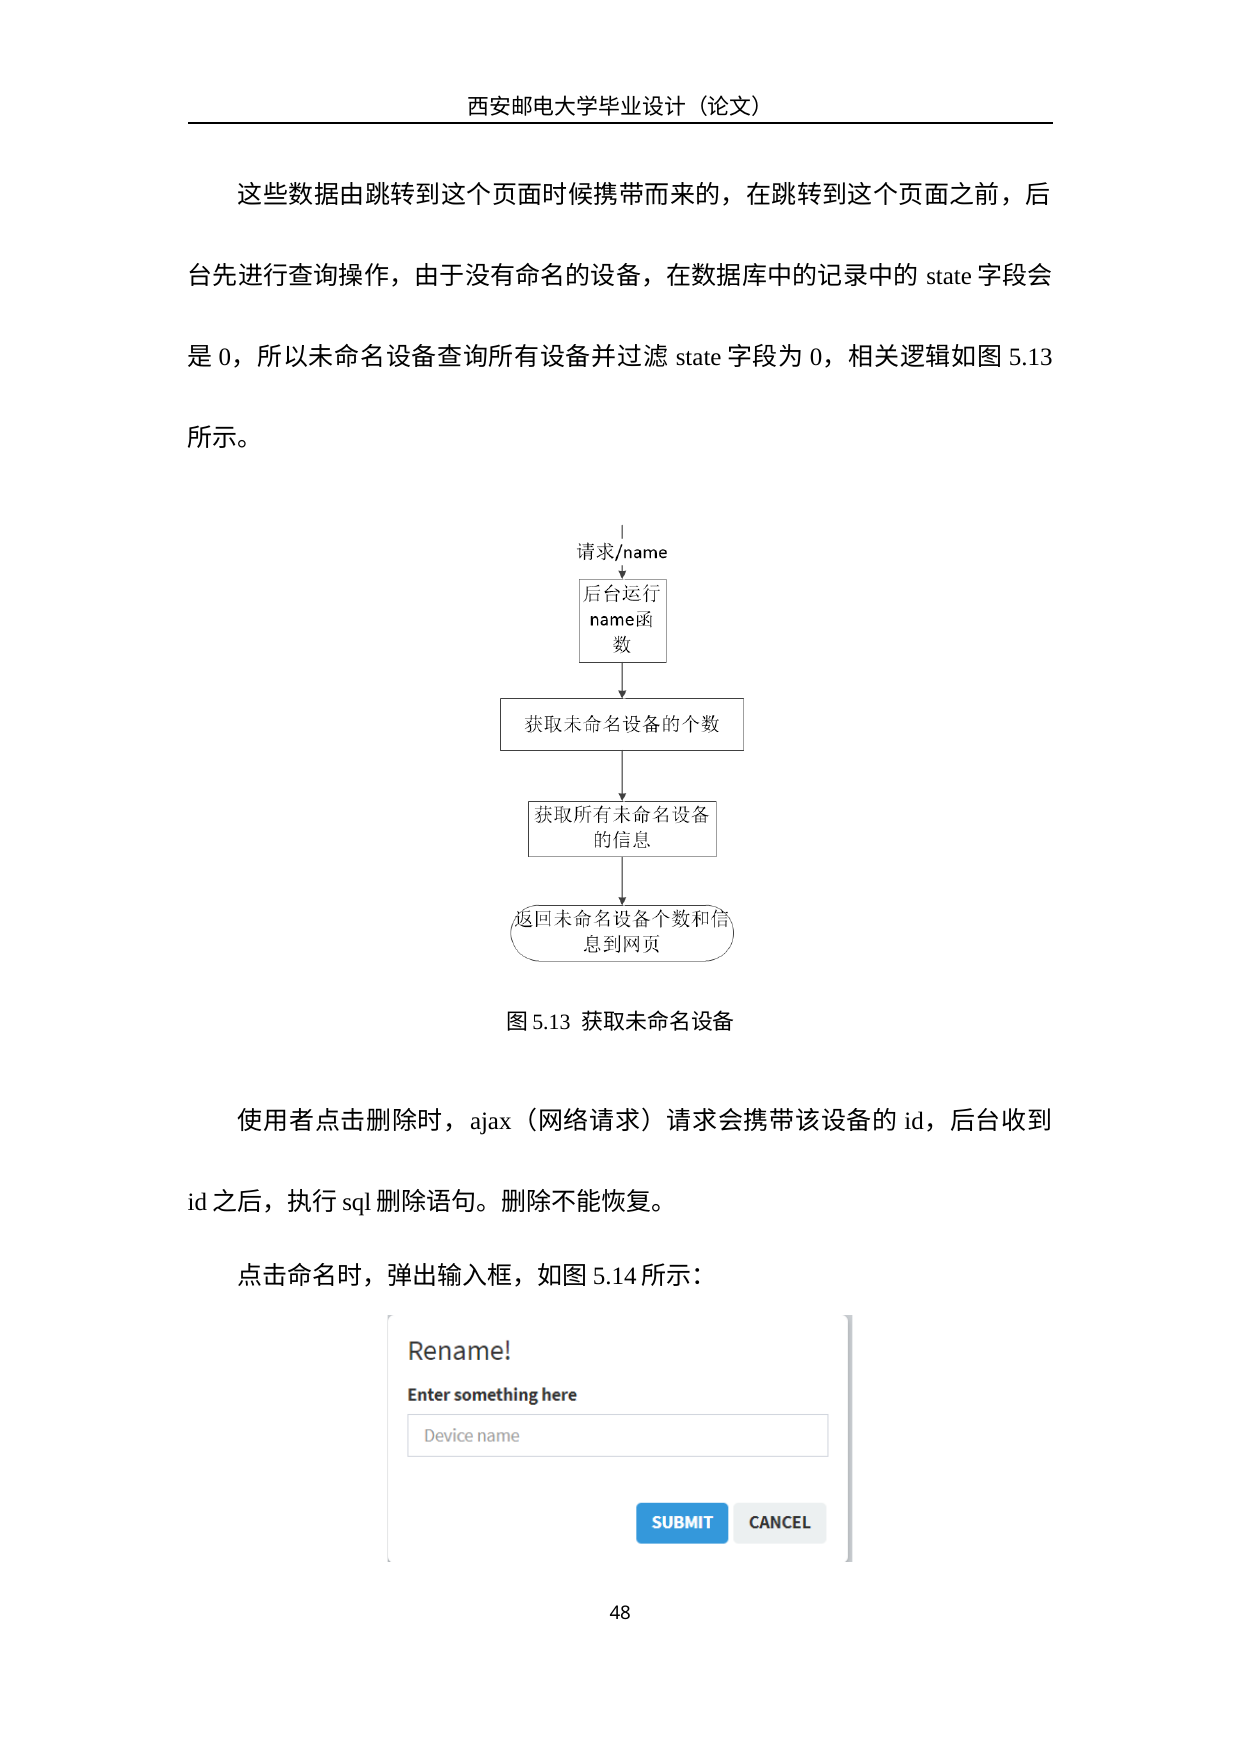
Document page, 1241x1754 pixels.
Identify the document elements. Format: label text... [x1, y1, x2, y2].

text 这些数据由跳转到这个页面时候携带而来的，在跳转到这个页面之前，后台先进行查询操作，由于没有命名的设备，在数据库中的记录中的state字段会是0，所以未命名设备查询所有设备并过滤state字段为0，相关逻辑如图5.13所示。 [187, 160, 1053, 468]
picture [472, 516, 768, 977]
picture [387, 1315, 853, 1562]
text 使用者点击删除时，ajax（网络请求）请求会携带该设备的id，后台收到id之后，执行sql删除语句。删除不能恢复。 [187, 1086, 1053, 1232]
text 图5.13 获取未命名设备 [187, 1004, 1053, 1036]
text 点击命名时，弹出输入框，如图5.14所示： [187, 1241, 1053, 1306]
